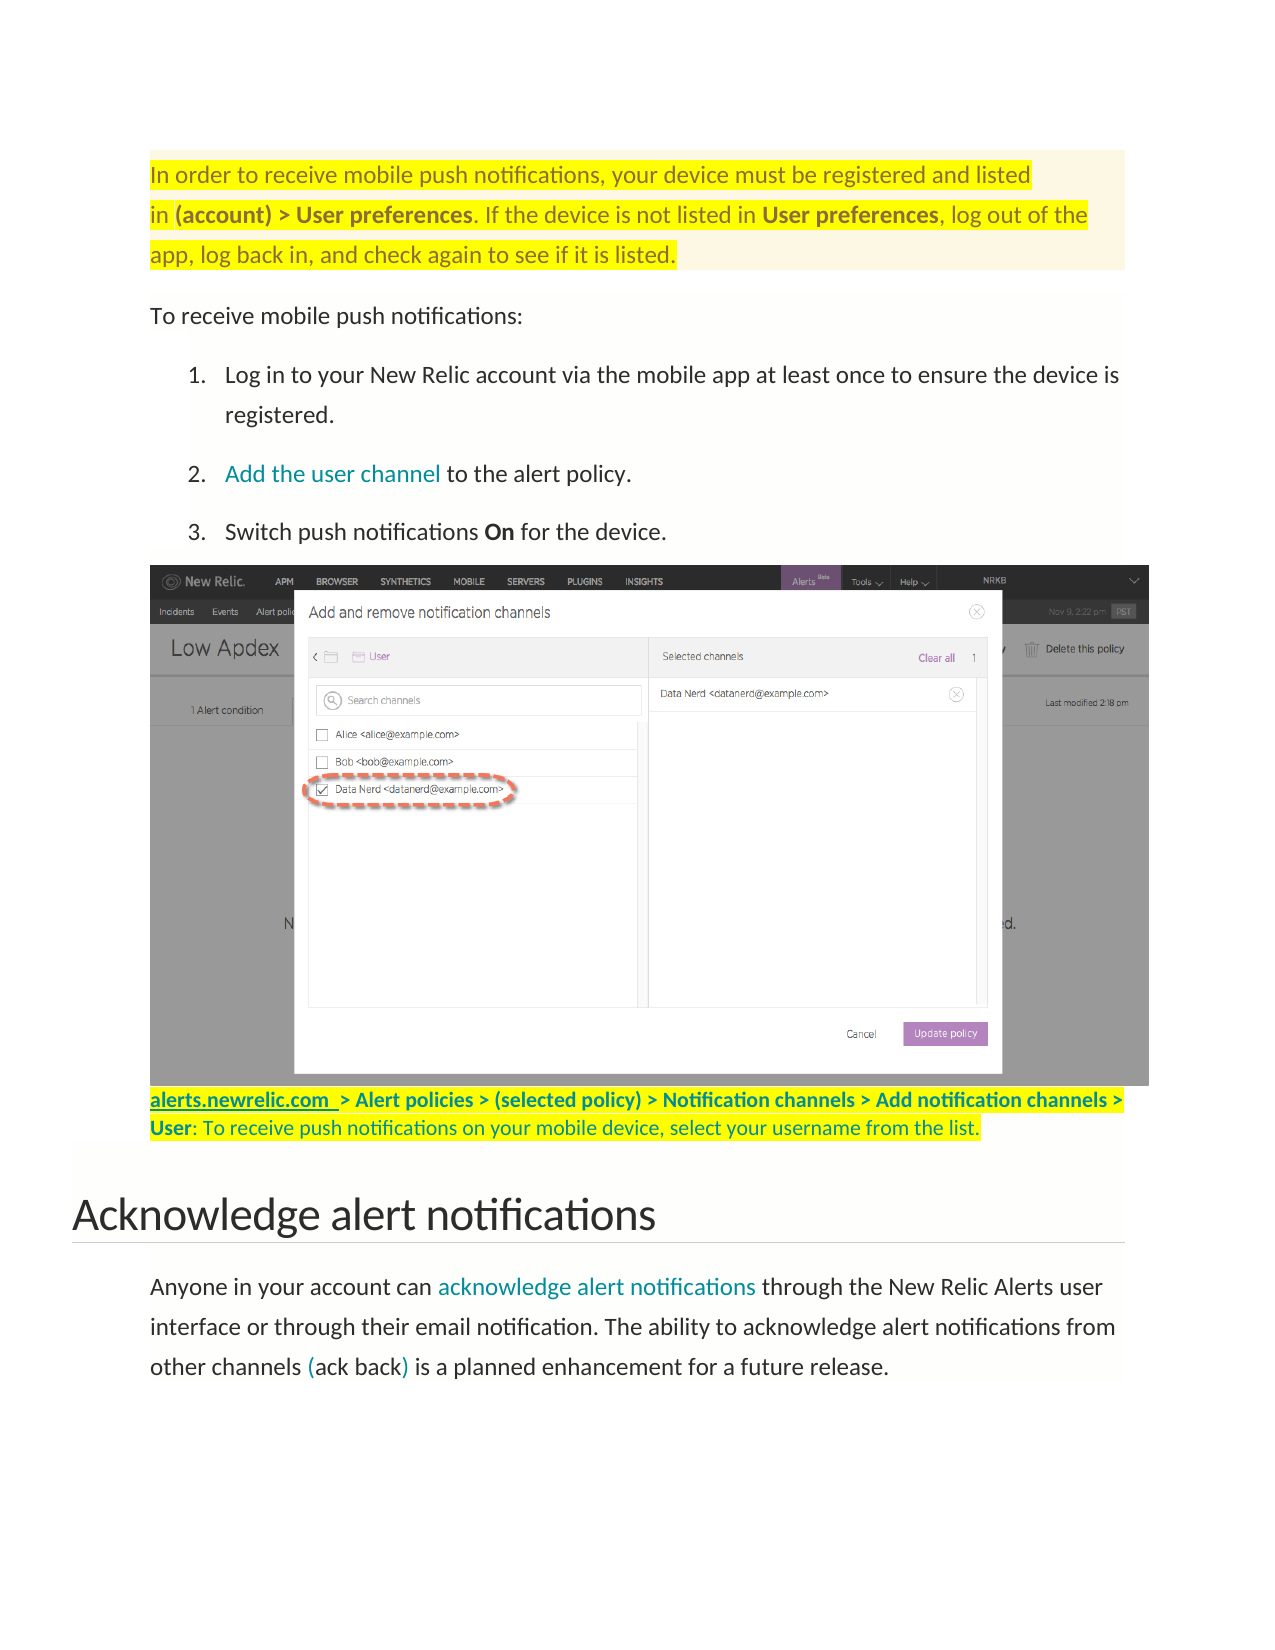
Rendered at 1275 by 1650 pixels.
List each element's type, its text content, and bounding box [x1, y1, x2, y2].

list Add the user channel to the alert policy. [187, 448, 1125, 488]
text Acknowledge alert notifications [72, 1184, 1125, 1242]
picture [150, 565, 1149, 1086]
text Anyone in your account can acknowledge alert notifications through the New Relic Alerts user interface or through their email notification. The ability to acknowledge alert notifications from other channels (ack back) is a planned enhancement for a future release. [150, 1262, 1125, 1382]
text In order to receive mobile push notifications, your device must be registered and listed in (account) > User preferences. If the device is not listed in User preferences, log out of the app, log back in, and check again to see if it is listed. [150, 150, 1125, 270]
text To receive mobile push notifications: [150, 291, 1125, 331]
list Log in to your New Relic account via the mobile app at least once to ensure the device is registered. [187, 349, 1125, 429]
list Switch push notifications On for the device. [187, 507, 1125, 547]
text alerts.newrelic.com > Alert policies > (selected policy) > Notification channels > Add notification channels > User: To receive push notifications on your mobile device, select your username from the list. [150, 1086, 1125, 1141]
